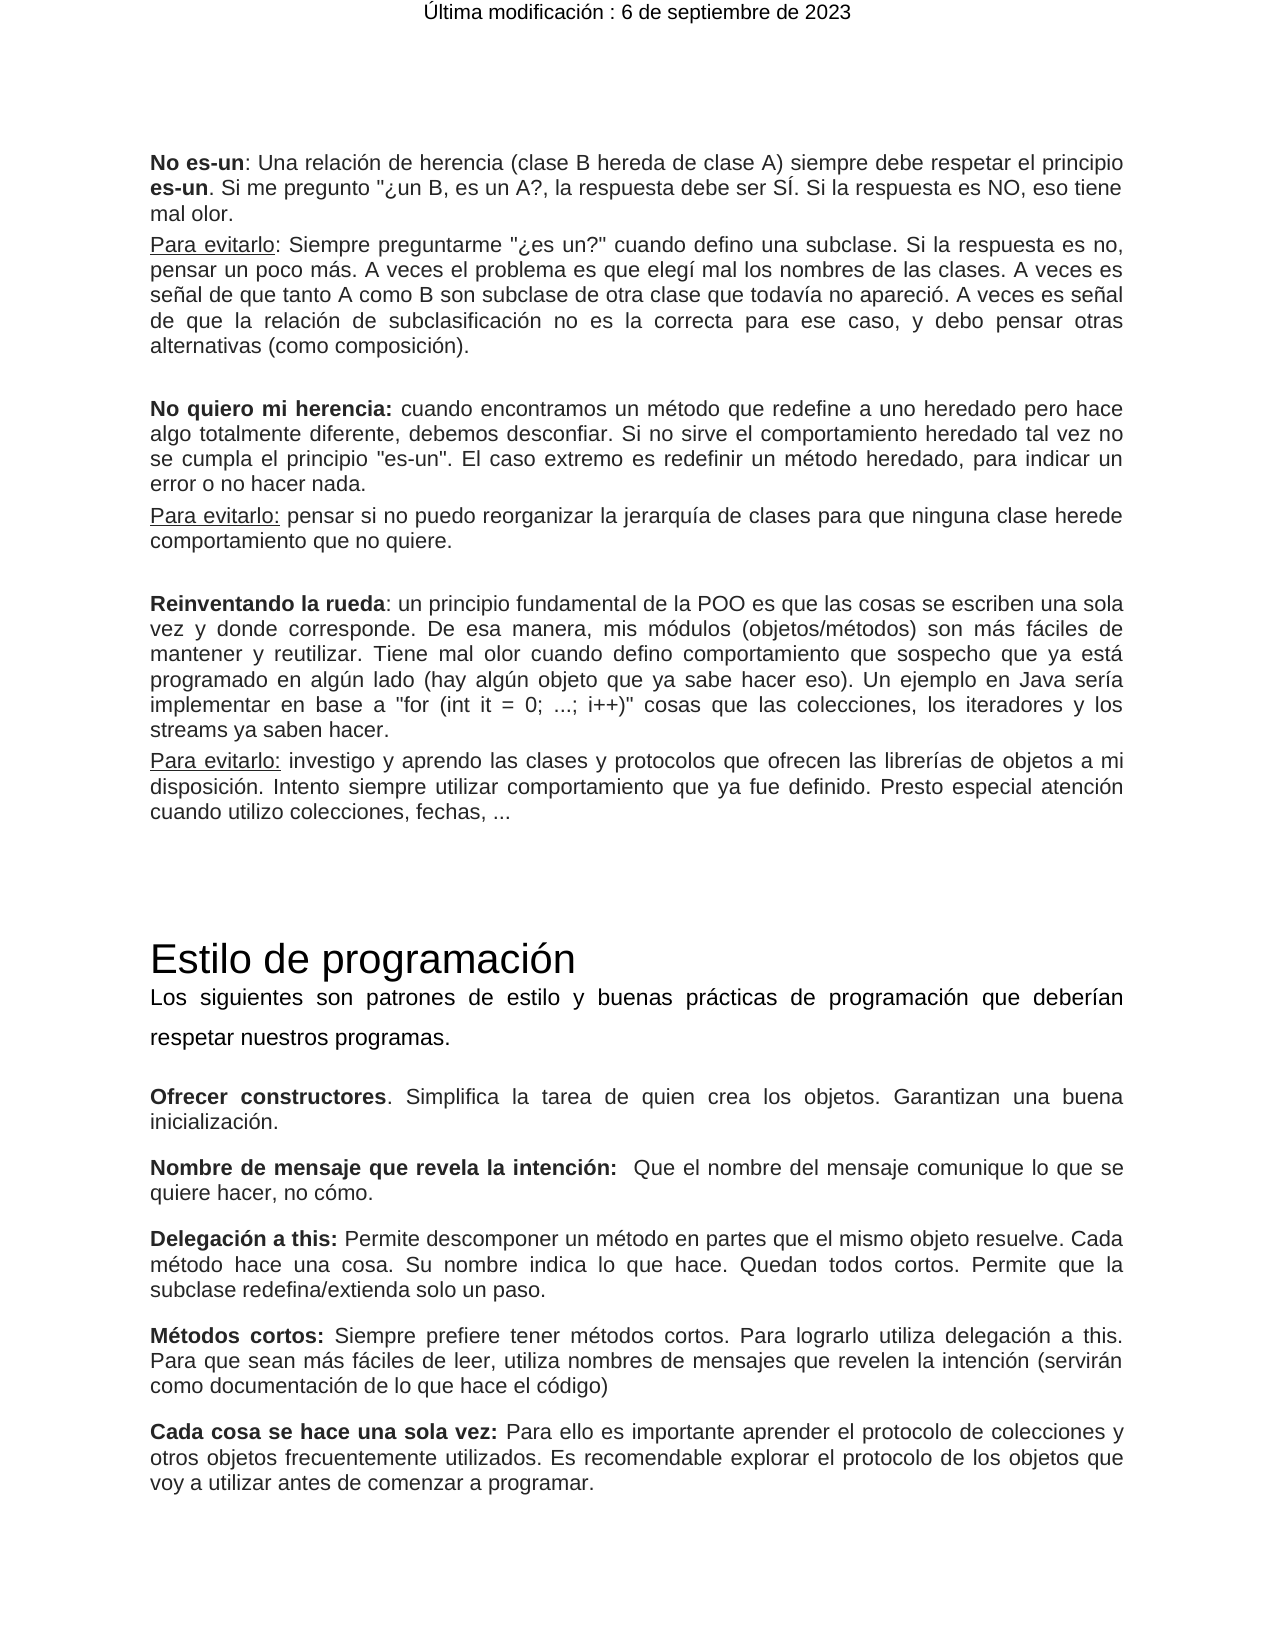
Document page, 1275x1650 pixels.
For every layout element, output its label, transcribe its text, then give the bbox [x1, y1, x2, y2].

text Los siguientes son patrones de estilo y buenas prácticas de programación que deberían respetar nuestros programas. [150, 984, 1125, 1050]
text Reinventando la rueda: un principio fundamental de la POO es que las cosas se escriben una sola vez y donde corresponde. De esa manera, mis módulos (objetos/métodos) son más fáciles de mantener y reutilizar. Tiene mal olor cuando defino comportamiento que sospecho que ya está programado en algún lado (hay algún objeto que ya sabe hacer eso). Un ejemplo en Java sería implementar en base a "for (int it = 0; ...; i++)" cosas que las colecciones, los iteradores y los streams ya saben hacer. [150, 591, 1125, 742]
text No quiero mi herencia: cuando encontramos un método que redefine a uno heredado pero hace algo totalmente diferente, debemos desconfiar. Si no sirve el comportamiento heredado tal vez no se cumpla el principio "es-un". El caso extremo es redefinir un método heredado, para indicar un error o no hacer nada. [150, 396, 1125, 496]
text Cada cosa se hace una sola vez: Para ello es importante aprender el protocolo de colecciones y otros objetos frecuentemente utilizados. Es recomendable explorar el protocolo de los objetos que voy a utilizar antes de comenzar a programar. [150, 1419, 1125, 1495]
text No es-un: Una relación de herencia (clase B hereda de clase A) siempre debe respetar el principio es-un. Si me pregunto "¿un B, es un A?, la respuesta debe ser SÍ. Si la respuesta es NO, eso tiene mal olor. [150, 150, 1125, 226]
text Nombre de mensaje que revela la intención: Que el nombre del mensaje comunique lo que se quiere hacer, no cómo. [150, 1155, 1125, 1205]
text Ofrecer constructores. Simplifica la tarea de quien crea los objetos. Garantizan una buena inicialización. [150, 1084, 1125, 1134]
text Para evitarlo: pensar si no puedo reorganizar la jerarquía de clases para que ninguna clase herede comportamiento que no quiere. [150, 503, 1125, 553]
text Delegación a this: Permite descomponer un método en partes que el mismo objeto resuelve. Cada método hace una cosa. Su nombre indica lo que hace. Quedan todos cortos. Permite que la subclase redefina/extienda solo un paso. [150, 1226, 1125, 1302]
text Para evitarlo: investigo y aprendo las clases y protocolos que ofrecen las librerías de objetos a mi disposición. Intento siempre utilizar comportamiento que ya fue definido. Presto especial atención cuando utilizo colecciones, fechas, ... [150, 748, 1125, 824]
text Métodos cortos: Siempre prefiere tener métodos cortos. Para lograrlo utiliza delegación a this. Para que sean más fáciles de leer, utiliza nombres de mensajes que revelen la intención (servirán como documentación de lo que hace el código) [150, 1323, 1125, 1398]
subtitle Estilo de programación [150, 934, 1125, 982]
text Para evitarlo: Siempre preguntarme "¿es un?" cuando defino una subclase. Si la respuesta es no, pensar un poco más. A veces el problema es que elegí mal los nombres de las clases. A veces es señal de que tanto A como B son subclase de otra clase que todavía no apareció. A veces es señal de que la relación de subclasificación no es la correcta para ese caso, y debo pensar otras alternativas (como composición). [150, 232, 1125, 358]
